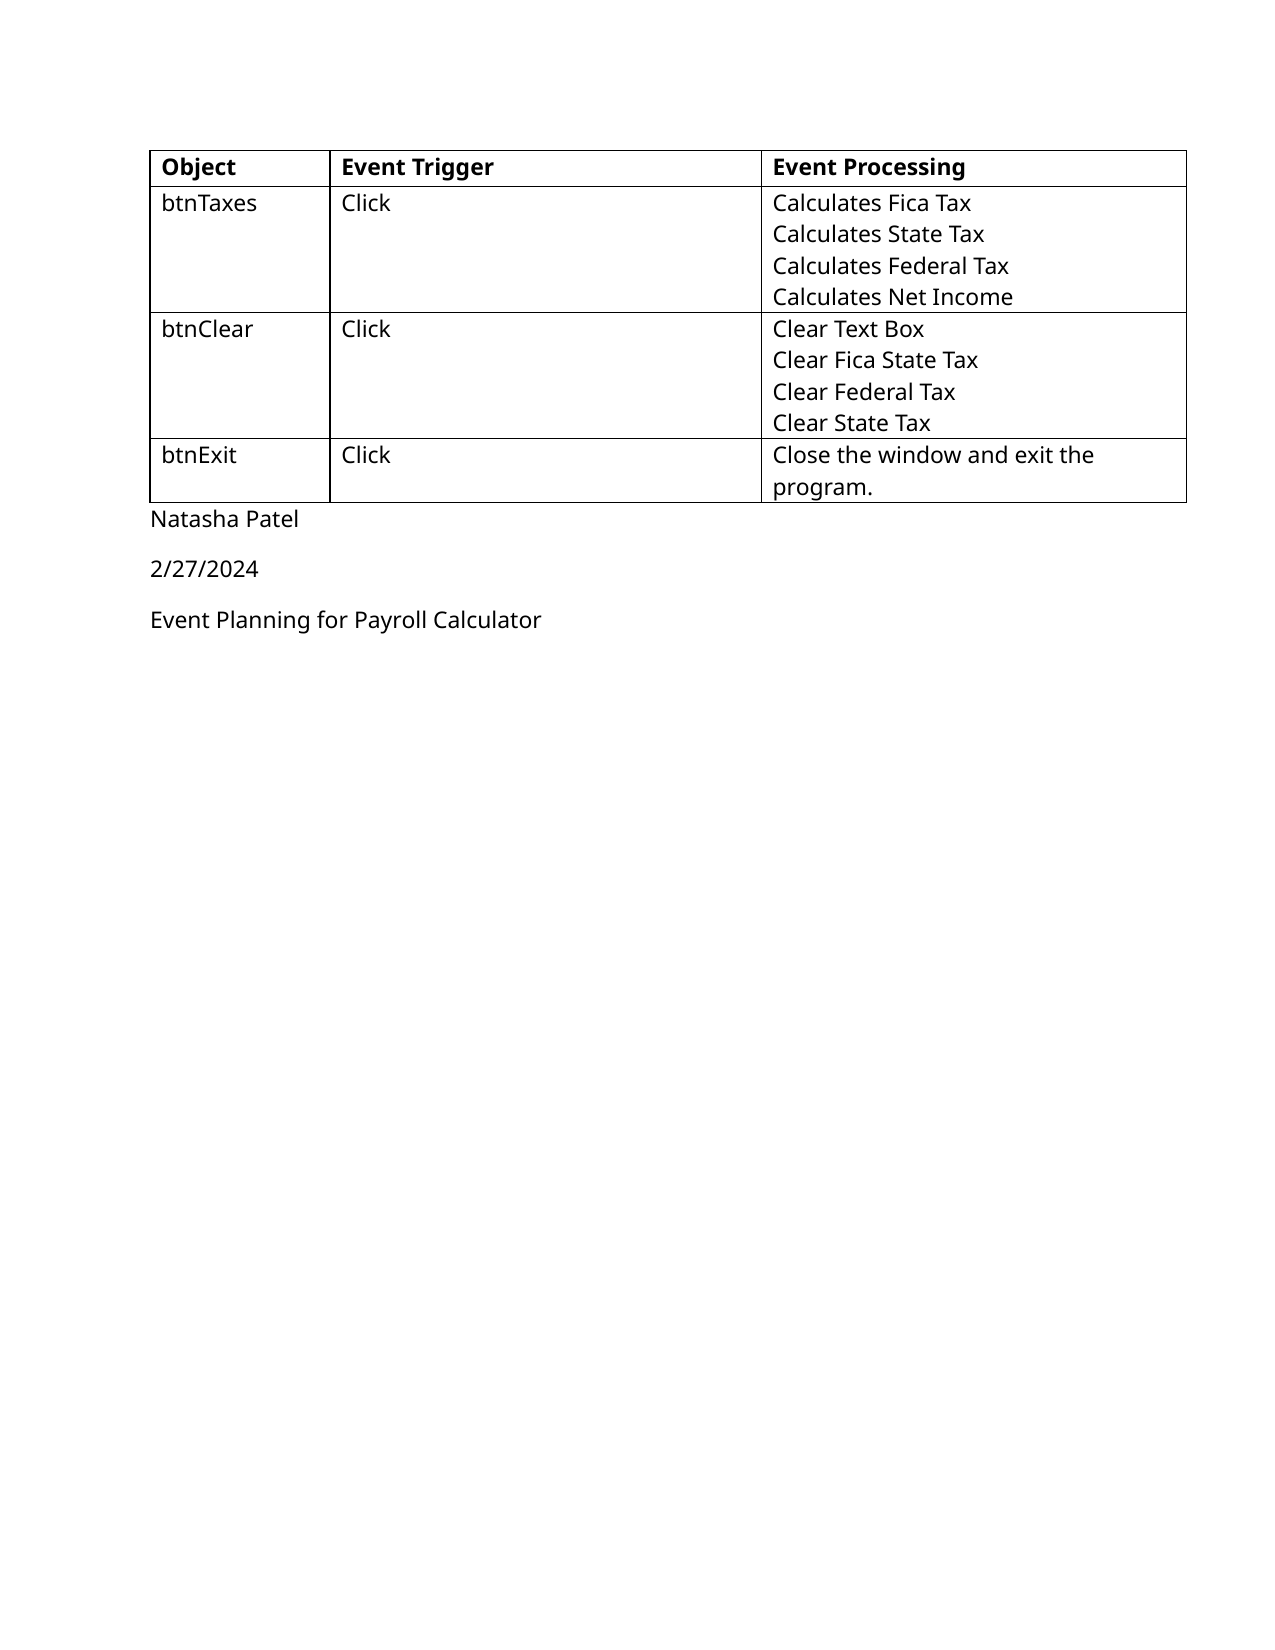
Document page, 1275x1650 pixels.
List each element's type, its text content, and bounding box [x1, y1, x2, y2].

text Event Planning for Payroll Calculator [150, 603, 1125, 635]
table_header Event Trigger [331, 151, 761, 186]
table_cell Click [331, 187, 761, 312]
table_cell Click [331, 439, 761, 502]
table_header Object [151, 151, 329, 186]
table_cell btnTaxes [151, 187, 329, 312]
table_cell Clear Text Box Clear Fica State Tax Clear Federal Tax Clear State Tax [762, 313, 1186, 438]
table_cell Close the window and exit the program. [762, 439, 1186, 502]
text 2/27/2024 [150, 553, 1125, 584]
table_cell btnClear [151, 313, 329, 438]
text Natasha Patel [150, 503, 1125, 534]
table_cell Click [331, 313, 761, 438]
table_cell btnExit [151, 439, 329, 502]
table_cell Calculates Fica Tax Calculates State Tax Calculates Federal Tax Calculates Net Income [762, 187, 1186, 312]
table_header Event Processing [762, 151, 1186, 186]
